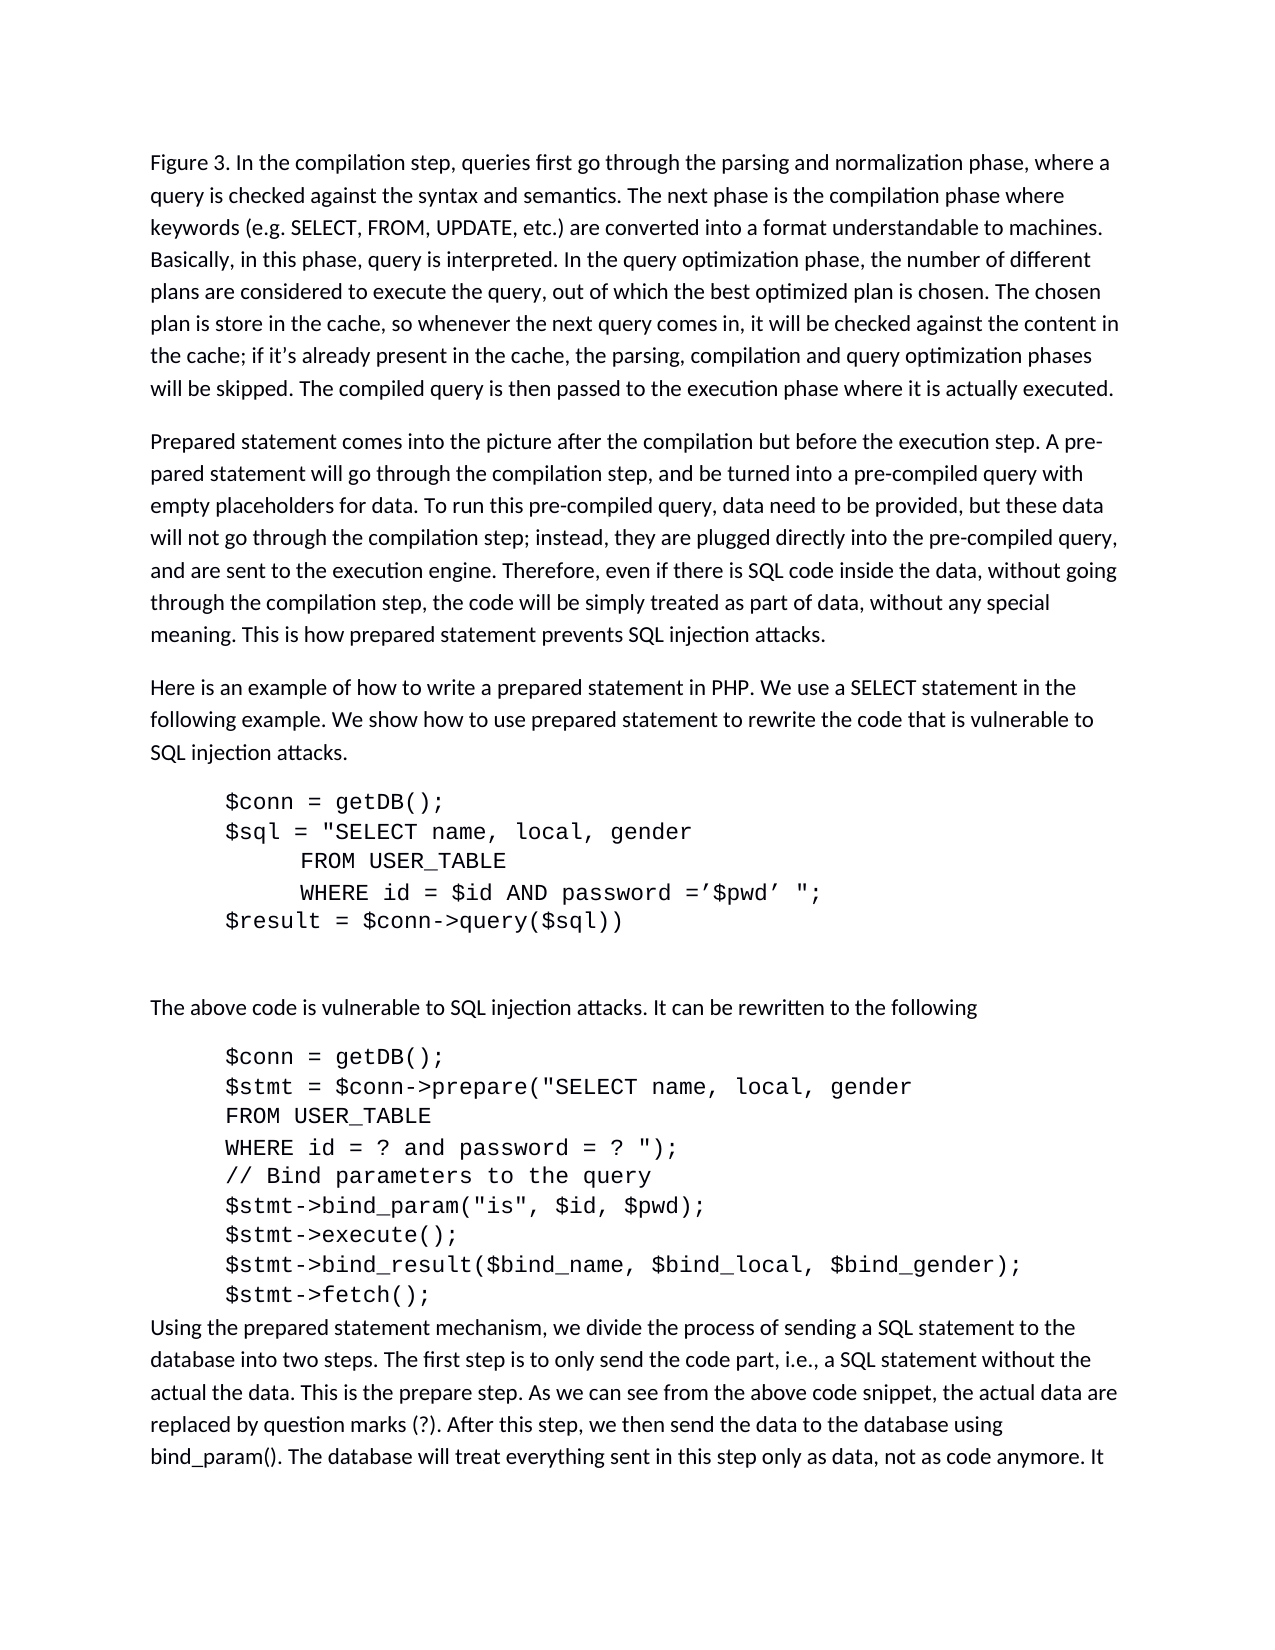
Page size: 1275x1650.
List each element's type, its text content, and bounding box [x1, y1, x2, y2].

text Using the prepared statement mechanism, we divide the process of sending a SQL statement to the database into two steps. The first step is to only send the code part, i.e., a SQL statement without the actual the data. This is the prepare step. As we can see from the above code snippet, the actual data are replaced by question marks (?). After this step, we then send the data to the database using bind_param(). The database will treat everything sent in this step only as data, not as code anymore. It [150, 1313, 1124, 1470]
text // Bind parameters to the query [225, 1164, 1162, 1190]
text $stmt->bind_param("is", $id, $pwd); [225, 1194, 1162, 1220]
text Here is an example of how to write a prepared statement in PHP. We use a SELECT statement in the following example. We show how to use prepared statement to rewrite the code that is vulnerable to SQL injection attacks. [150, 673, 1124, 766]
text Prepared statement comes into the picture after the compilation but before the execution step. A pre- pared statement will go through the compilation step, and be turned into a pre-compiled query with empty placeholders for data. To run this pre-compiled query, data need to be provided, but these data will not go through the compilation step; instead, they are plugged directly into the pre-compiled query, and are sent to the execution engine. Therefore, even if there is SQL code inside the data, without going through the compilation step, the code will be simply treated as part of data, without any special meaning. This is how prepared statement prevents SQL injection attacks. [150, 427, 1124, 648]
text WHERE id = ? and password = ? "); [225, 1134, 1162, 1160]
text $stmt->bind_result($bind_name, $bind_local, $bind_gender); [225, 1253, 1162, 1279]
text $conn = getDB(); [225, 1045, 1162, 1071]
text $stmt->execute(); [225, 1224, 1162, 1250]
text $stmt = $conn->prepare("SELECT name, local, gender FROM USER_TABLE [225, 1075, 915, 1131]
text Figure 3. In the compilation step, queries first go through the parsing and normalization phase, where a query is checked against the syntax and semantics. The next phase is the compilation phase where keywords (e.g. SELECT, FROM, UPDATE, etc.) are converted into a format understandable to machines. Basically, in this phase, query is interpreted. In the query optimization phase, the number of different plans are considered to execute the query, out of which the best optimized plan is chosen. The chosen plan is store in the cache, so whenever the next query comes in, it will be checked against the content in the cache; if it’s already present in the cache, the parsing, compilation and query optimization phases will be skipped. The compiled query is then passed to the execution phase where it is actually executed. [150, 148, 1124, 402]
text $sql = "SELECT name, local, gender FROM USER_TABLE [225, 820, 695, 876]
text $stmt->fetch(); [225, 1283, 1162, 1309]
text $result = $conn->query($sql)) [225, 909, 1162, 935]
text WHERE id = $id AND password =’$pwd’ "; [300, 880, 1162, 906]
text The above code is vulnerable to SQL injection attacks. It can be rewritten to the following [150, 993, 1162, 1021]
text $conn = getDB(); [225, 790, 1162, 816]
